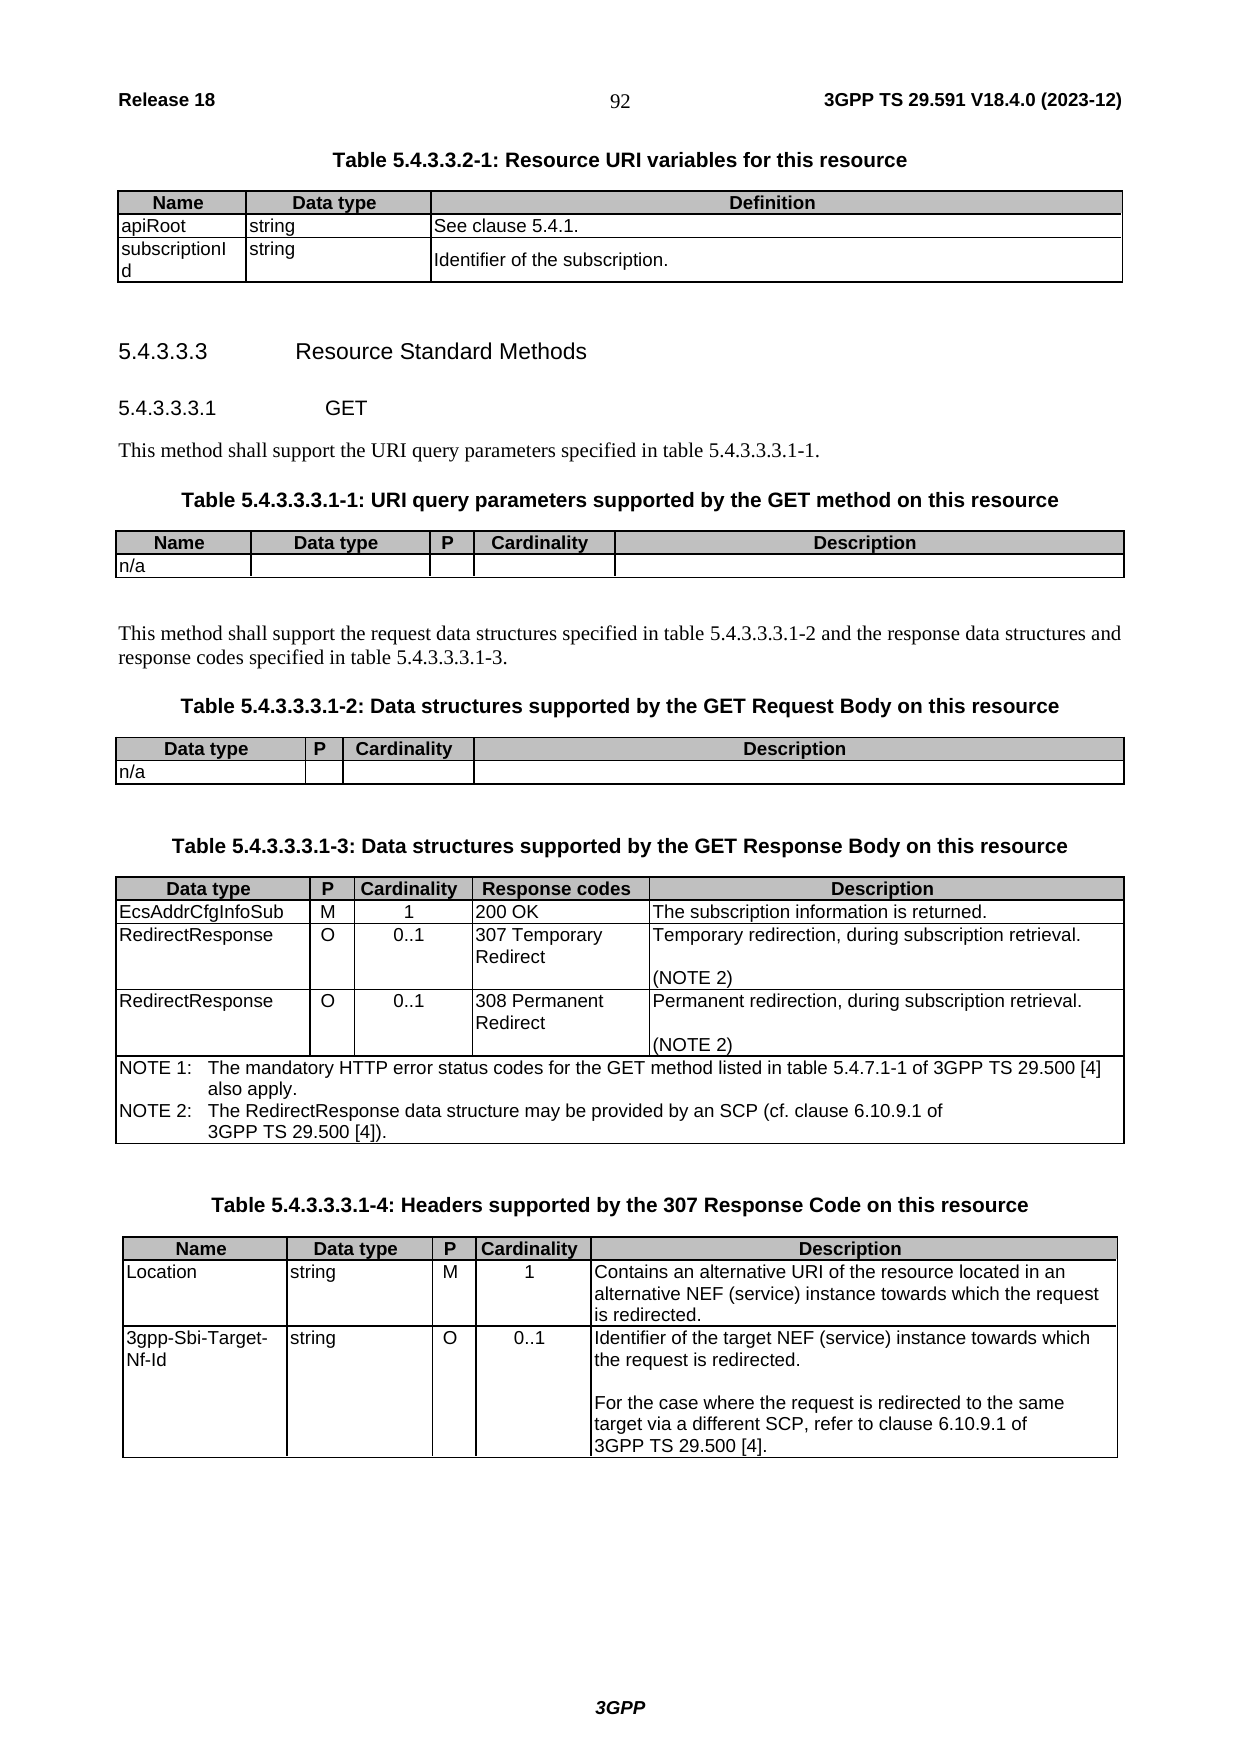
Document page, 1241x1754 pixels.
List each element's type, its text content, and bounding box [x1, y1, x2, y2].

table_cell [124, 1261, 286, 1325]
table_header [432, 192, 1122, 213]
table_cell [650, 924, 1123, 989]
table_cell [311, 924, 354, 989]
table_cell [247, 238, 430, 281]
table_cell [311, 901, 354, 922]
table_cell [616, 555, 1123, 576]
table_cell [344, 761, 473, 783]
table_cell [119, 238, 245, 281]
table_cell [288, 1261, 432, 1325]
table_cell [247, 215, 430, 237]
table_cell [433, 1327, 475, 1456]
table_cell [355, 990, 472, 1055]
subtitle 5.4.3.3.3 Resource Standard Methods [118, 338, 1122, 364]
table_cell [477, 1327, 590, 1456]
text This method shall support the request data structures specified in table 5.4.3.3.3.1-2 and the response data structures and response codes specified in table 5.4.3.3.3.1-3. [118, 621, 1122, 669]
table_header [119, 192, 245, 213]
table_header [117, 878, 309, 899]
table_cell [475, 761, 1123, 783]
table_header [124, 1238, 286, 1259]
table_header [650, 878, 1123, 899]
subtitle 5.4.3.3.3.1 GET [118, 396, 1122, 419]
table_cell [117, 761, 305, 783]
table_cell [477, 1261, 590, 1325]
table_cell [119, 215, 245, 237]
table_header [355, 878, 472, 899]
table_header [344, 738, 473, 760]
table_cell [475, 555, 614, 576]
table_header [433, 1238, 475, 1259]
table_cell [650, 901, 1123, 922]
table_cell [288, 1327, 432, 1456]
text Table 5.4.3.3.3.1-3: Data structures supported by the GET Response Body on this resource [118, 833, 1122, 857]
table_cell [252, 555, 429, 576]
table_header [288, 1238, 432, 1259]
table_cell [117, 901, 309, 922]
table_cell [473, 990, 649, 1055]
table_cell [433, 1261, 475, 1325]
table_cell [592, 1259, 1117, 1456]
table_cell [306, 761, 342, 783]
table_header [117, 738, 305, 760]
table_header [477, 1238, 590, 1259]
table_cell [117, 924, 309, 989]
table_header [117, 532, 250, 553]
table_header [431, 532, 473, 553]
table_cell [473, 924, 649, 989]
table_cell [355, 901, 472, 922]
text This method shall support the URI query parameters specified in table 5.4.3.3.3.1-1. [118, 438, 1122, 462]
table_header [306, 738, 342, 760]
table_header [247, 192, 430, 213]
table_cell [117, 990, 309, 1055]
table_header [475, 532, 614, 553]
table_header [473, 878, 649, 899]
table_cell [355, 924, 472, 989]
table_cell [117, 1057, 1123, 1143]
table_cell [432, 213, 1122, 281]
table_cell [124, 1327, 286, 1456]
text Table 5.4.3.3.2-1: Resource URI variables for this resource [118, 147, 1122, 171]
text Table 5.4.3.3.3.1-2: Data structures supported by the GET Request Body on this resource [118, 694, 1122, 718]
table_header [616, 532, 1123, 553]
text Table 5.4.3.3.3.1-1: URI query parameters supported by the GET method on this resource [118, 487, 1122, 511]
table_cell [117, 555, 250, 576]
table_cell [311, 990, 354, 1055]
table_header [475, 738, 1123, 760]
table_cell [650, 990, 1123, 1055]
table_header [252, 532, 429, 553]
text Table 5.4.3.3.3.1-4: Headers supported by the 307 Response Code on this resource [118, 1193, 1122, 1217]
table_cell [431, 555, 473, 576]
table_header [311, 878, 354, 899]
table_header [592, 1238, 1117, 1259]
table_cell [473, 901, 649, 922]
